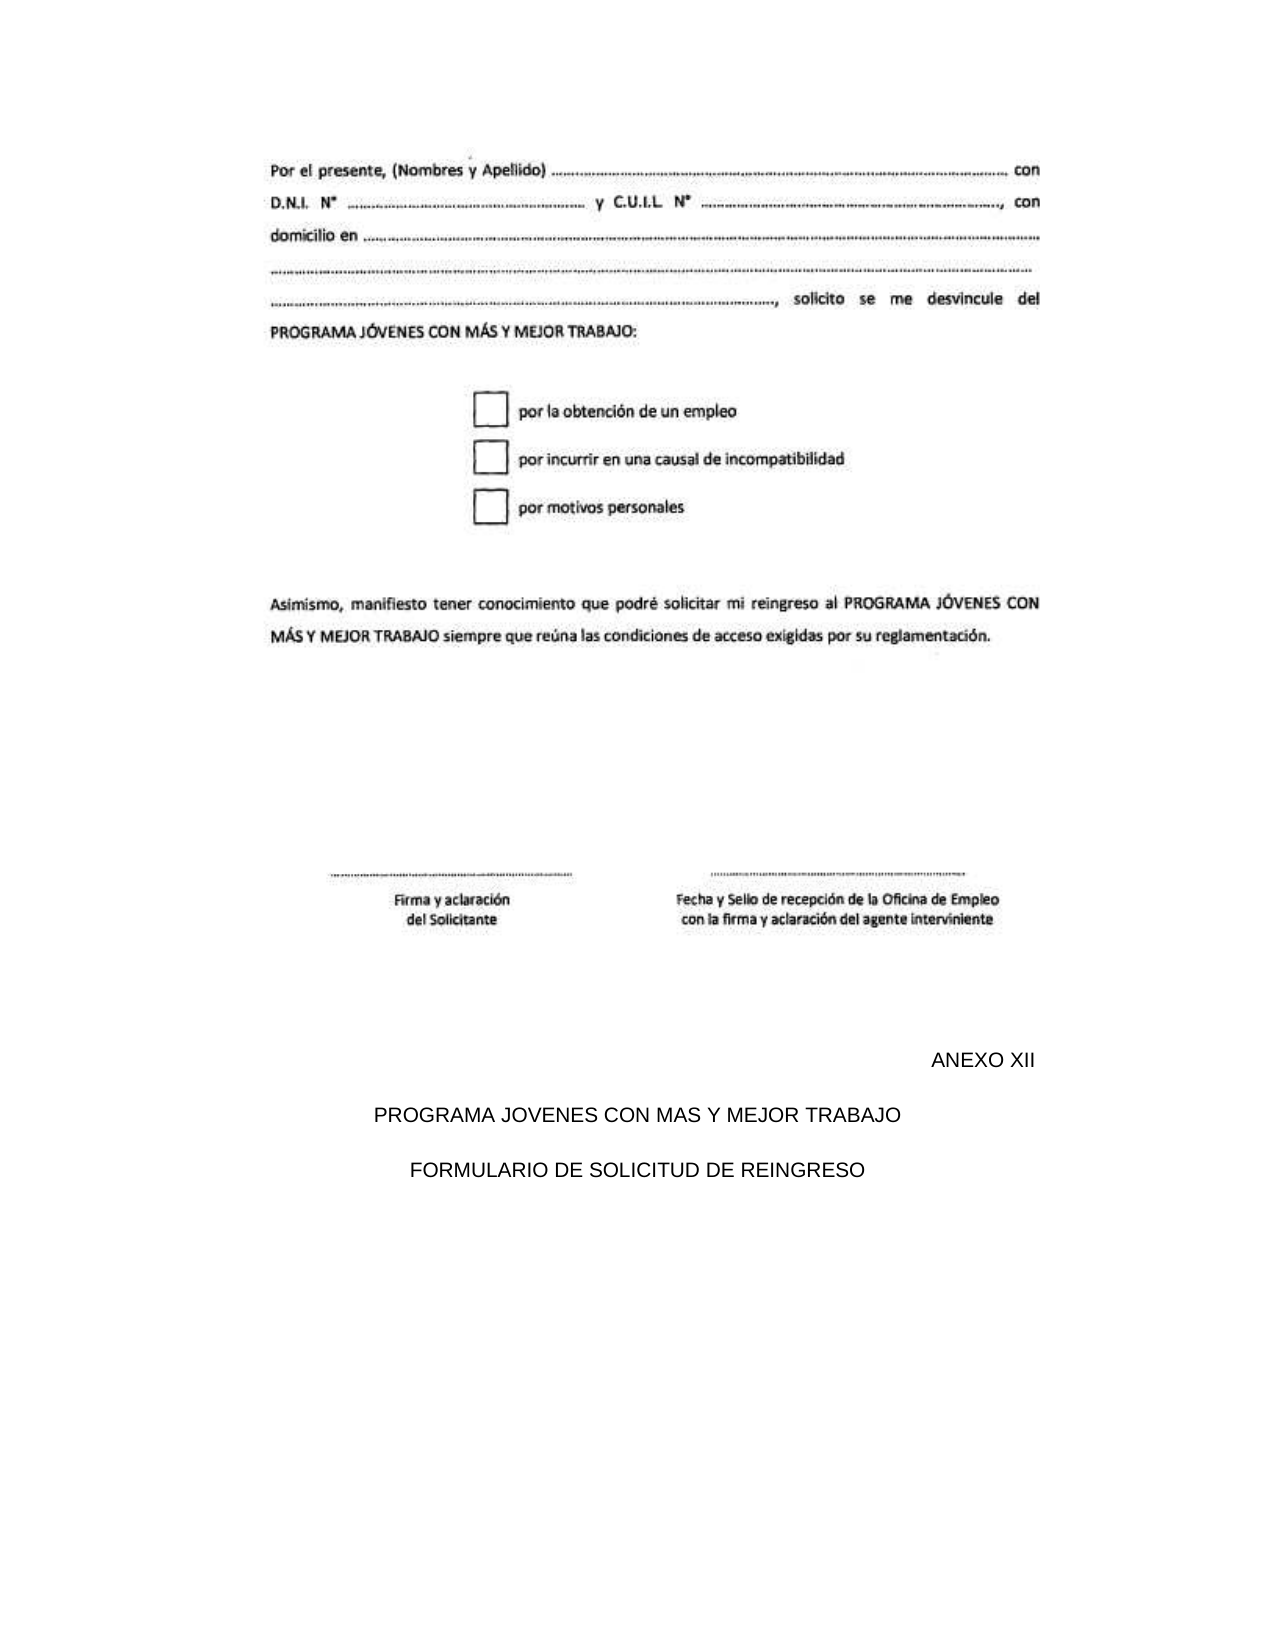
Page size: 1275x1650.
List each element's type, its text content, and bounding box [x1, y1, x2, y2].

picture [239, 147, 1126, 1017]
text FORMULARIO DE SOLICITUD DE REINGRESO [240, 1158, 1035, 1182]
text ANEXO XII [240, 1048, 1035, 1072]
text PROGRAMA JOVENES CON MAS Y MEJOR TRABAJO [240, 1103, 1035, 1127]
